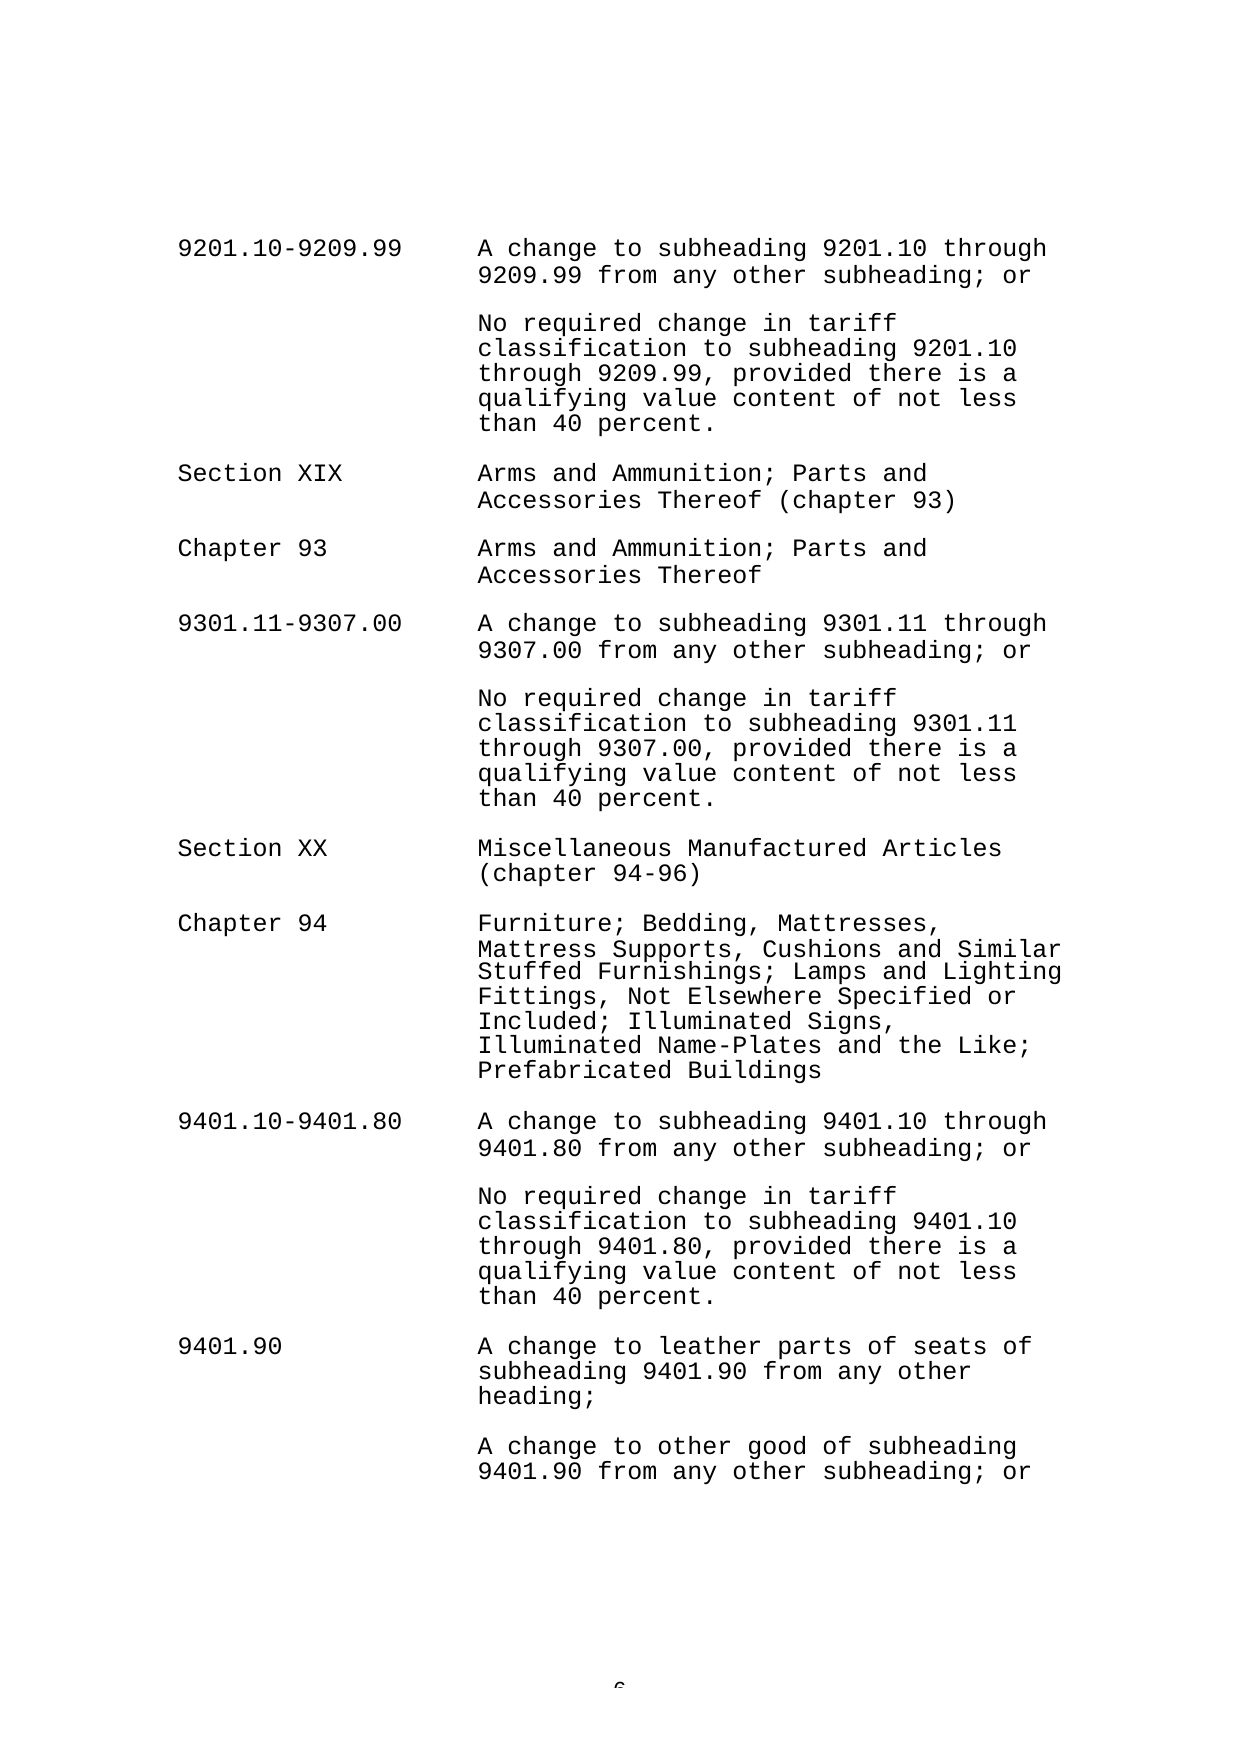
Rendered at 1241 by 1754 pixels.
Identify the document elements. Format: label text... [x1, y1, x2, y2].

text 9401.80 from any other subheading; or [477, 1135, 1073, 1162]
text Accessories Thereof (chapter 93) [477, 487, 1073, 514]
text 9301.11-9307.00 A change to subheading 9301.11 through [177, 611, 1073, 637]
text No required change in tariff classification to subheading 9201.10 through 9209.99, provided there is a qualifying value content of not less than 40 percent. [477, 311, 1019, 436]
text Chapter 93 Arms and Ammunition; Parts and [177, 536, 1073, 562]
text Section XIX Arms and Ammunition; Parts and [177, 461, 1073, 487]
text No required change in tariff classification to subheading 9301.11 through 9307.00, provided there is a qualifying value content of not less than 40 percent. [477, 686, 1019, 811]
text 9401.90 A change to leather parts of seats of subheading 9401.90 from any other heading; [177, 1334, 1033, 1409]
text 9209.99 from any other subheading; or [477, 262, 1073, 289]
text A change to other good of subheading 9401.90 from any other subheading; or [477, 1434, 1034, 1484]
text 9307.00 from any other subheading; or [477, 637, 1073, 664]
text Chapter 94 Furniture; Bedding, Mattresses, [177, 911, 1073, 937]
text 9401.10-9401.80 A change to subheading 9401.10 through [177, 1108, 1073, 1135]
text Mattress Supports, Cushions and Similar Stuffed Furnishings; Lamps and Lighting Fittings, Not Elsewhere Specified or Included; Illuminated Signs, Illuminated Name-Plates and the Like; Prefabricated Buildings [477, 938, 1063, 1086]
text Section XX Miscellaneous Manufactured Articles (chapter 94-96) [177, 836, 1003, 886]
text Accessories Thereof [477, 562, 1073, 589]
text No required change in tariff classification to subheading 9401.10 through 9401.80, provided there is a qualifying value content of not less than 40 percent. [477, 1184, 1019, 1309]
text 9201.10-9209.99 A change to subheading 9201.10 through [177, 236, 1073, 262]
